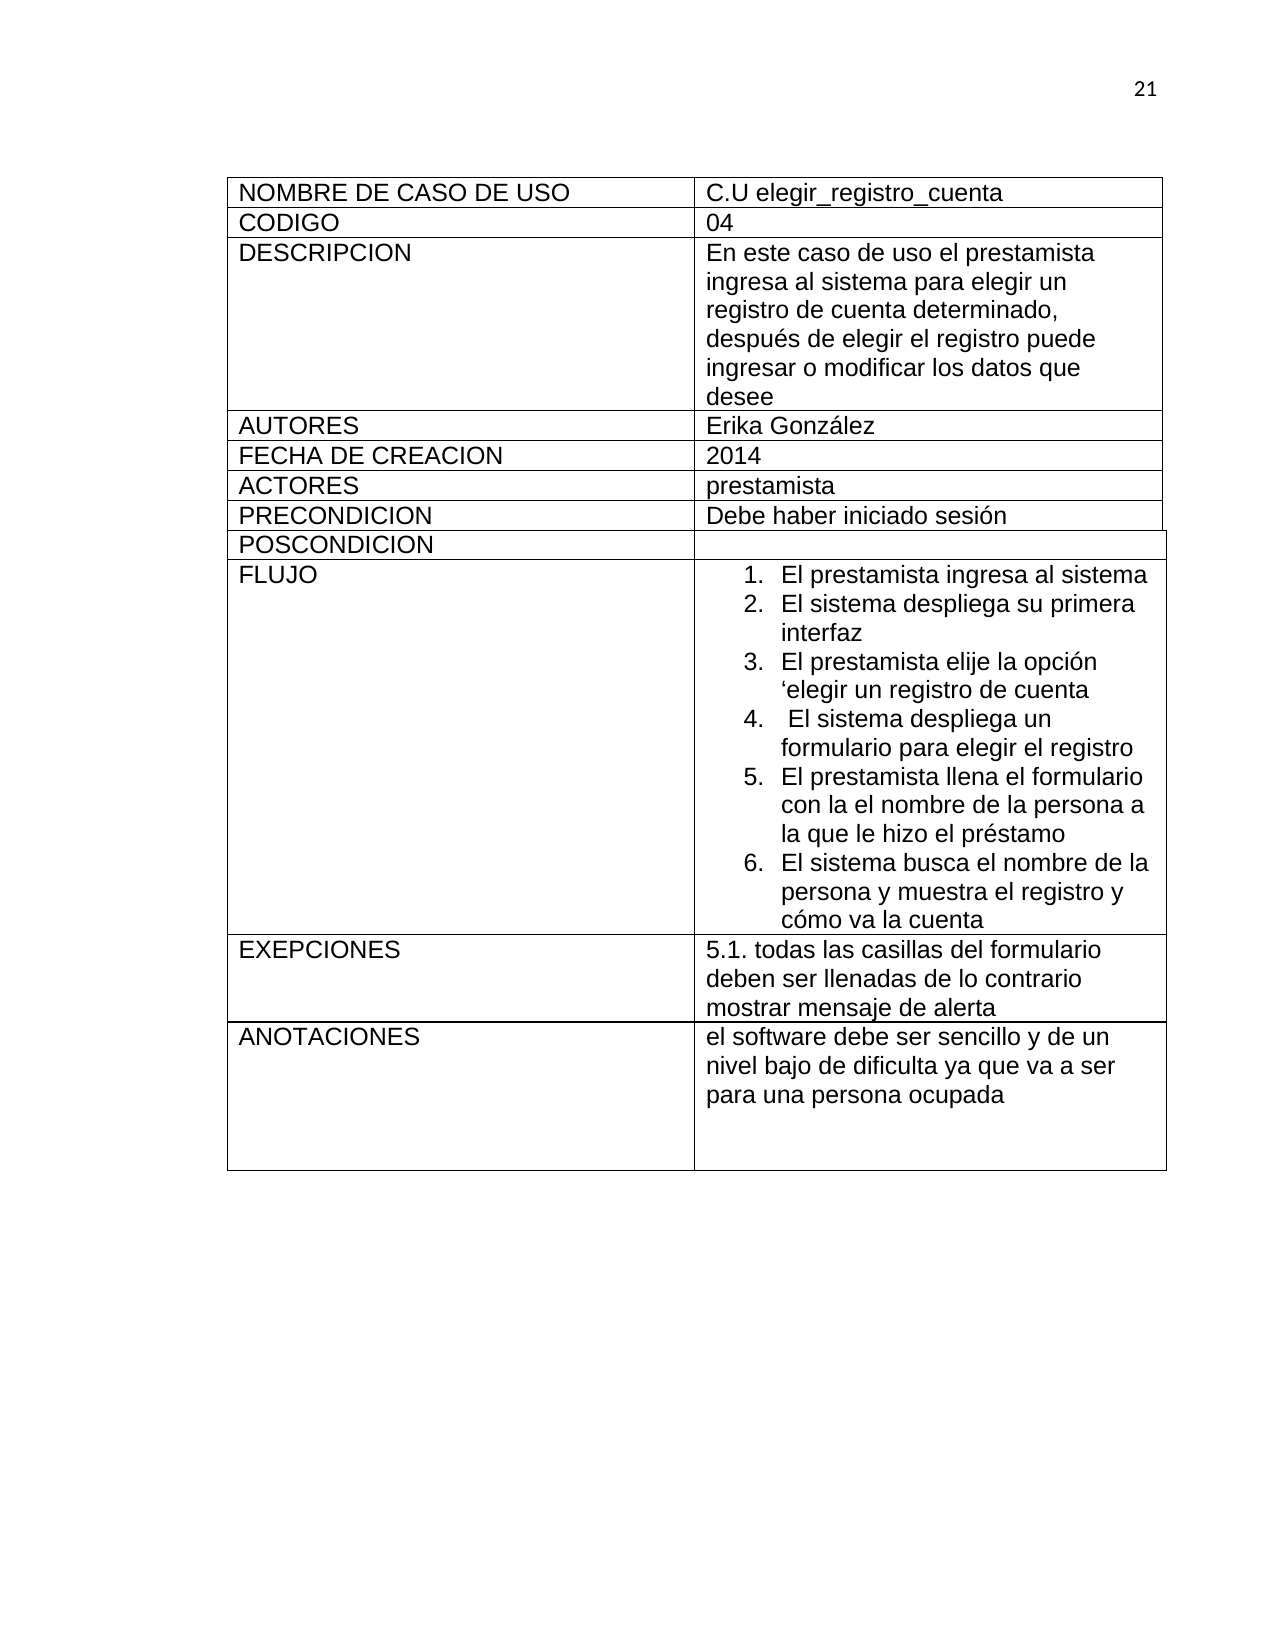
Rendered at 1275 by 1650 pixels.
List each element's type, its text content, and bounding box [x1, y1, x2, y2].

table_cell EXEPCIONES [228, 935, 694, 1021]
table_cell DESCRIPCION [228, 238, 694, 410]
table_cell [695, 531, 1166, 559]
table_cell CODIGO [228, 208, 694, 237]
table_cell PRECONDICION [228, 501, 694, 529]
table_cell FLUJO [228, 560, 694, 934]
table_cell El prestamista ingresa al sistema El sistema despliega su primera interfaz El prestamista elije la opción ‘elegir un registro de cuenta El sistema despliega un formulario para elegir el registro El prestamista llena el formulario con la el nombre de la persona a la que le hizo el préstamo El sistema busca el nombre de la persona y muestra el registro y cómo va la cuenta [695, 560, 1166, 934]
table_cell el software debe ser sencillo y de un nivel bajo de dificulta ya que va a ser para una persona ocupada [695, 1023, 1166, 1170]
table_cell 5.1. todas las casillas del formulario deben ser llenadas de lo contrario mostrar mensaje de alerta [695, 935, 1166, 1021]
table_cell AUTORES [228, 411, 694, 440]
table_cell POSCONDICION [228, 531, 694, 559]
table_cell 04 [695, 208, 1162, 237]
table_cell En este caso de uso el prestamista ingresa al sistema para elegir un registro de cuenta determinado, después de elegir el registro puede ingresar o modificar los datos que desee [695, 238, 1162, 410]
table_header NOMBRE DE CASO DE USO [228, 178, 694, 207]
table_cell Debe haber iniciado sesión [695, 501, 1162, 529]
table_cell FECHA DE CREACION [228, 441, 694, 470]
table_cell prestamista [695, 471, 1162, 500]
table_header C.U elegir_registro_cuenta [695, 178, 1162, 207]
table_cell 2014 [695, 441, 1162, 470]
table_cell Erika González [695, 411, 1162, 440]
table_cell ANOTACIONES [228, 1023, 694, 1170]
table_cell ACTORES [228, 471, 694, 500]
